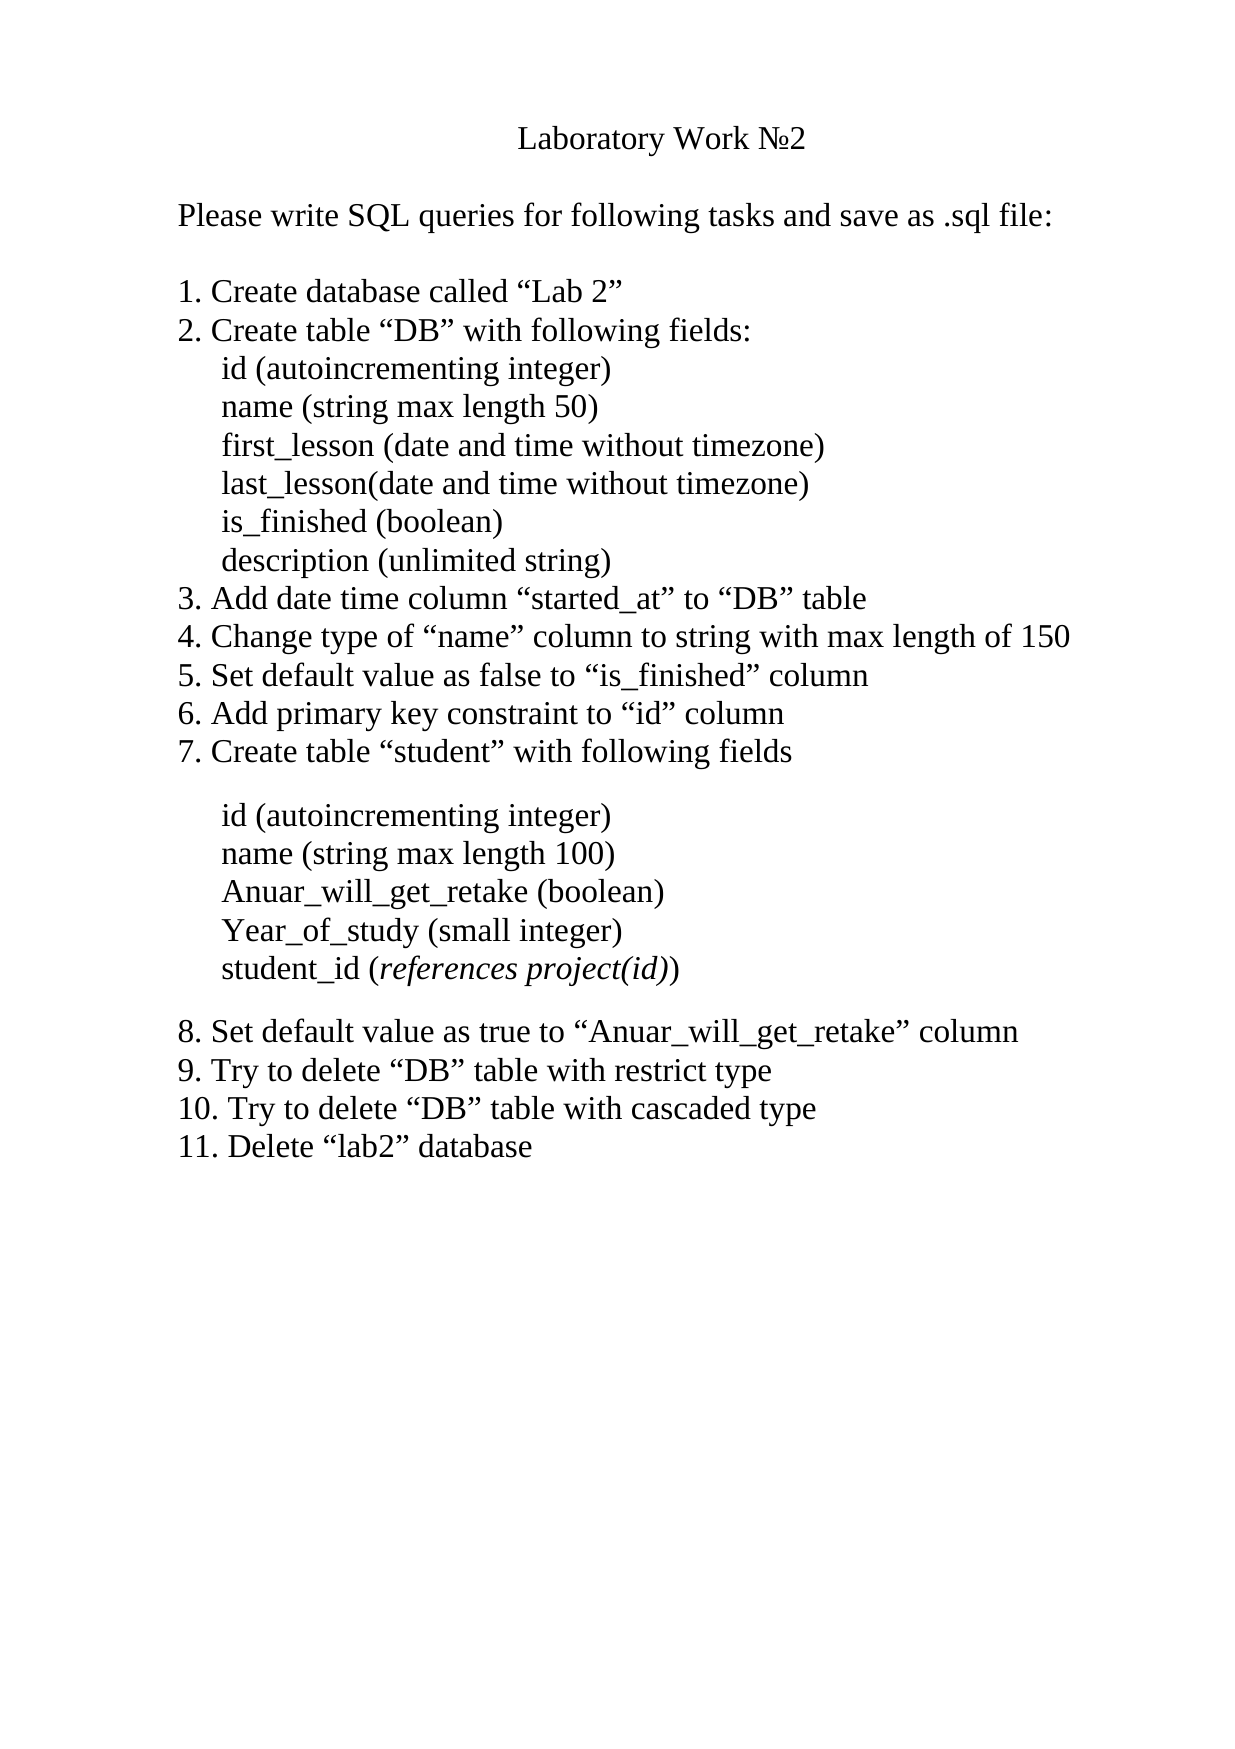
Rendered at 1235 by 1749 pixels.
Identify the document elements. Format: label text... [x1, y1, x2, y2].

text Year_of_study (small integer) [177, 910, 1146, 948]
text Laboratory Work №2 [177, 118, 1146, 156]
list Create database called “Lab 2” [177, 271, 1146, 310]
text 10. Try to delete “DB” table with cascaded type [177, 1088, 1146, 1126]
text Anuar_will_get_retake (boolean) [177, 871, 1146, 910]
list Create table “DB” with following fields: [177, 310, 1146, 348]
text 6. Add primary key constraint to “id” column [177, 693, 1146, 731]
list first_lesson (date and time without timezone) [177, 425, 1146, 463]
text 7. Create table “student” with following fields [177, 731, 1146, 770]
list is_finished (boolean) [177, 501, 1146, 540]
list last_lesson(date and time without timezone) [177, 463, 1146, 501]
list name (string max length 50) [177, 386, 1146, 425]
list Set default value as true to “Anuar_will_get_retake” column [177, 1011, 1146, 1050]
text 9. Try to delete “DB” table with restrict type [177, 1050, 1146, 1088]
list id (autoincrementing integer) [177, 348, 1146, 386]
text 4. Change type of “name” column to string with max length of 150 [177, 616, 1146, 655]
text 11. Delete “lab2” database [177, 1126, 1146, 1165]
list description (unlimited string) [177, 540, 1146, 578]
text id (autoincrementing integer) [177, 795, 1146, 833]
text 5. Set default value as false to “is_finished” column [177, 655, 1146, 693]
text name (string max length 100) [177, 833, 1146, 871]
text 3. Add date time column “started_at” to “DB” table [177, 578, 1146, 616]
text student_id (references project(id)) [177, 948, 1146, 986]
text Please write SQL queries for following tasks and save as .sql file: [177, 195, 1146, 233]
